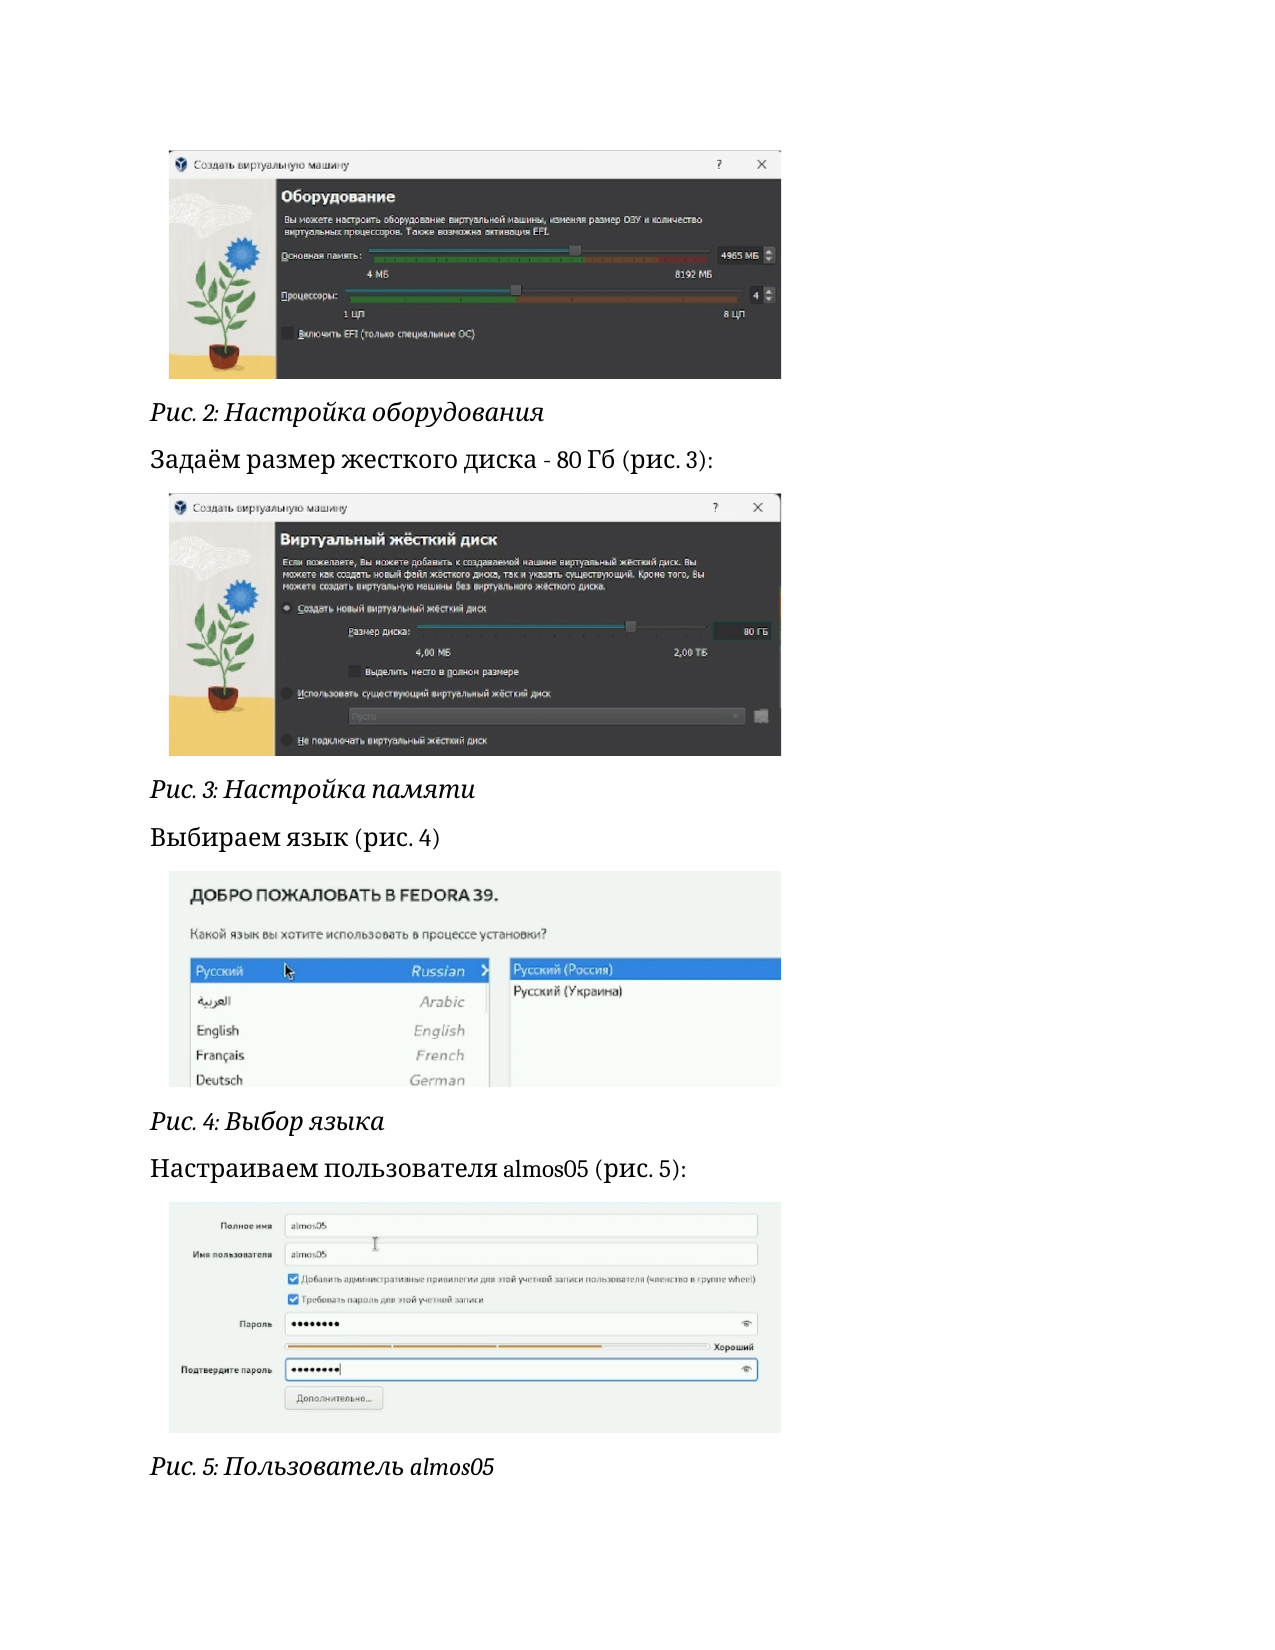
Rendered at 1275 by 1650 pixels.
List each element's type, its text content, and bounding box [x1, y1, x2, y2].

text Рис. 3: Настройка памяти [150, 776, 1125, 805]
text Настраиваем пользователя almos05 (рис. 5): [150, 1155, 1125, 1184]
text Рис. 2: Настройка оборудования [150, 399, 1125, 428]
picture [168, 493, 782, 756]
text Выбираем язык (рис. 4) [150, 824, 1125, 852]
text Задаём размер жесткого диска - 80 Гб (рис. 3): [150, 446, 1125, 475]
picture [168, 1202, 782, 1433]
picture [168, 871, 782, 1087]
text Рис. 5: Пользователь almos05 [150, 1453, 1125, 1482]
text Рис. 4: Выбор языка [150, 1108, 1125, 1137]
picture [168, 150, 782, 379]
